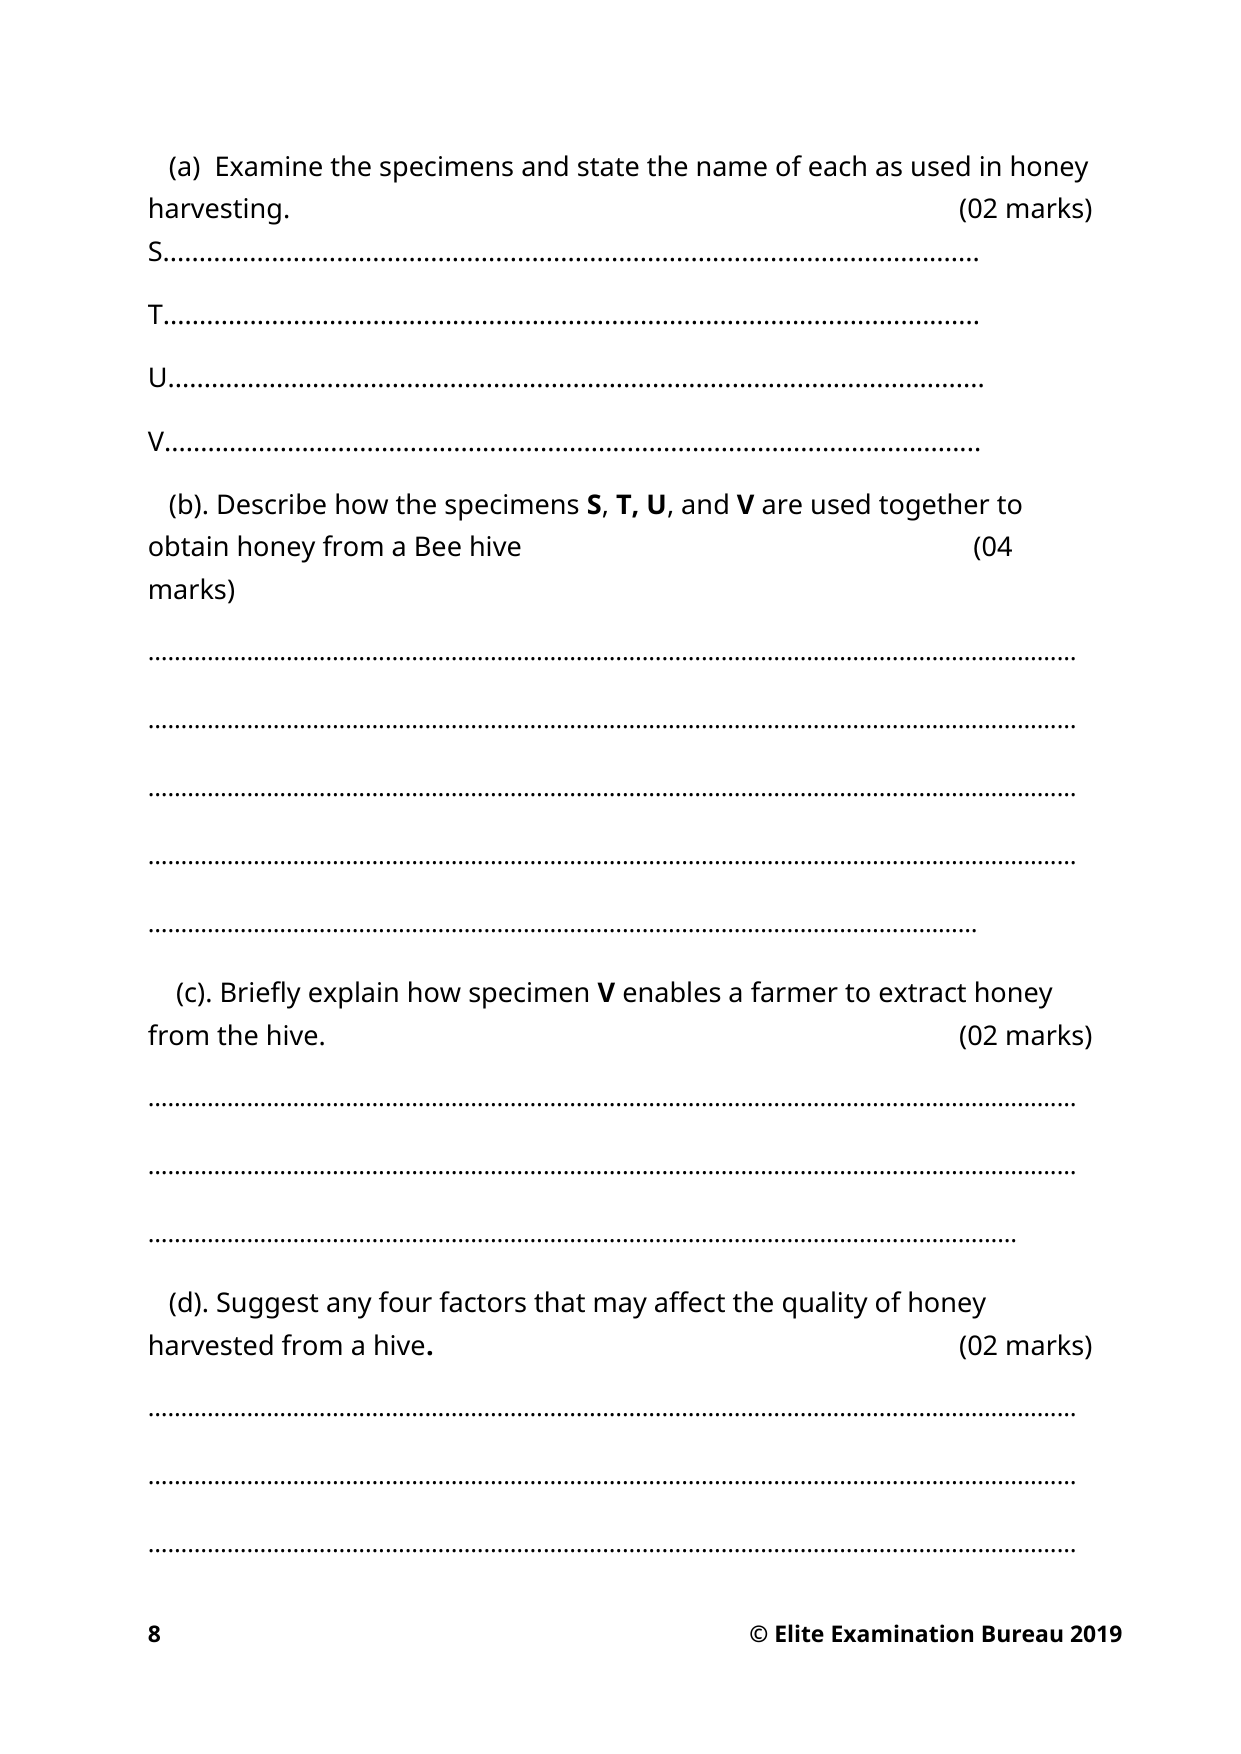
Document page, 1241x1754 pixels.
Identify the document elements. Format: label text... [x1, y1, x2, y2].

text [148, 1389, 1093, 1560]
text U................................................................................................................. [148, 359, 1093, 396]
text (a) Examine the specimens and state the name of each as used in honey harvesting. (02 marks) S................................................................................................................. [148, 148, 1093, 269]
text (d). Suggest any four factors that may affect the quality of honey harvested from a hive. (02 marks) [148, 1284, 1093, 1363]
text (c). Briefly explain how specimen V enables a farmer to extract honey from the hive. (02 marks) [148, 974, 1093, 1053]
text T................................................................................................................. [148, 296, 1093, 332]
text (b). Describe how the specimens S, T, U, and V are used together to obtain honey from a Bee hive (04 marks) [148, 485, 1093, 607]
text V................................................................................................................. [148, 422, 1093, 459]
text ……………………………………………………………………………………………………………………………………………………………………………………………………………………………………………………………………………………………………………………………………………………………………………… [148, 1079, 1093, 1250]
text …………………………………………………………………………………………………………………………………………………………………………………………………………………………………………………………………………………………………………………………………………………………………………………………………………………………………………………………………………………………………………………………………………………………………………………………………………………………………… [148, 633, 1093, 940]
